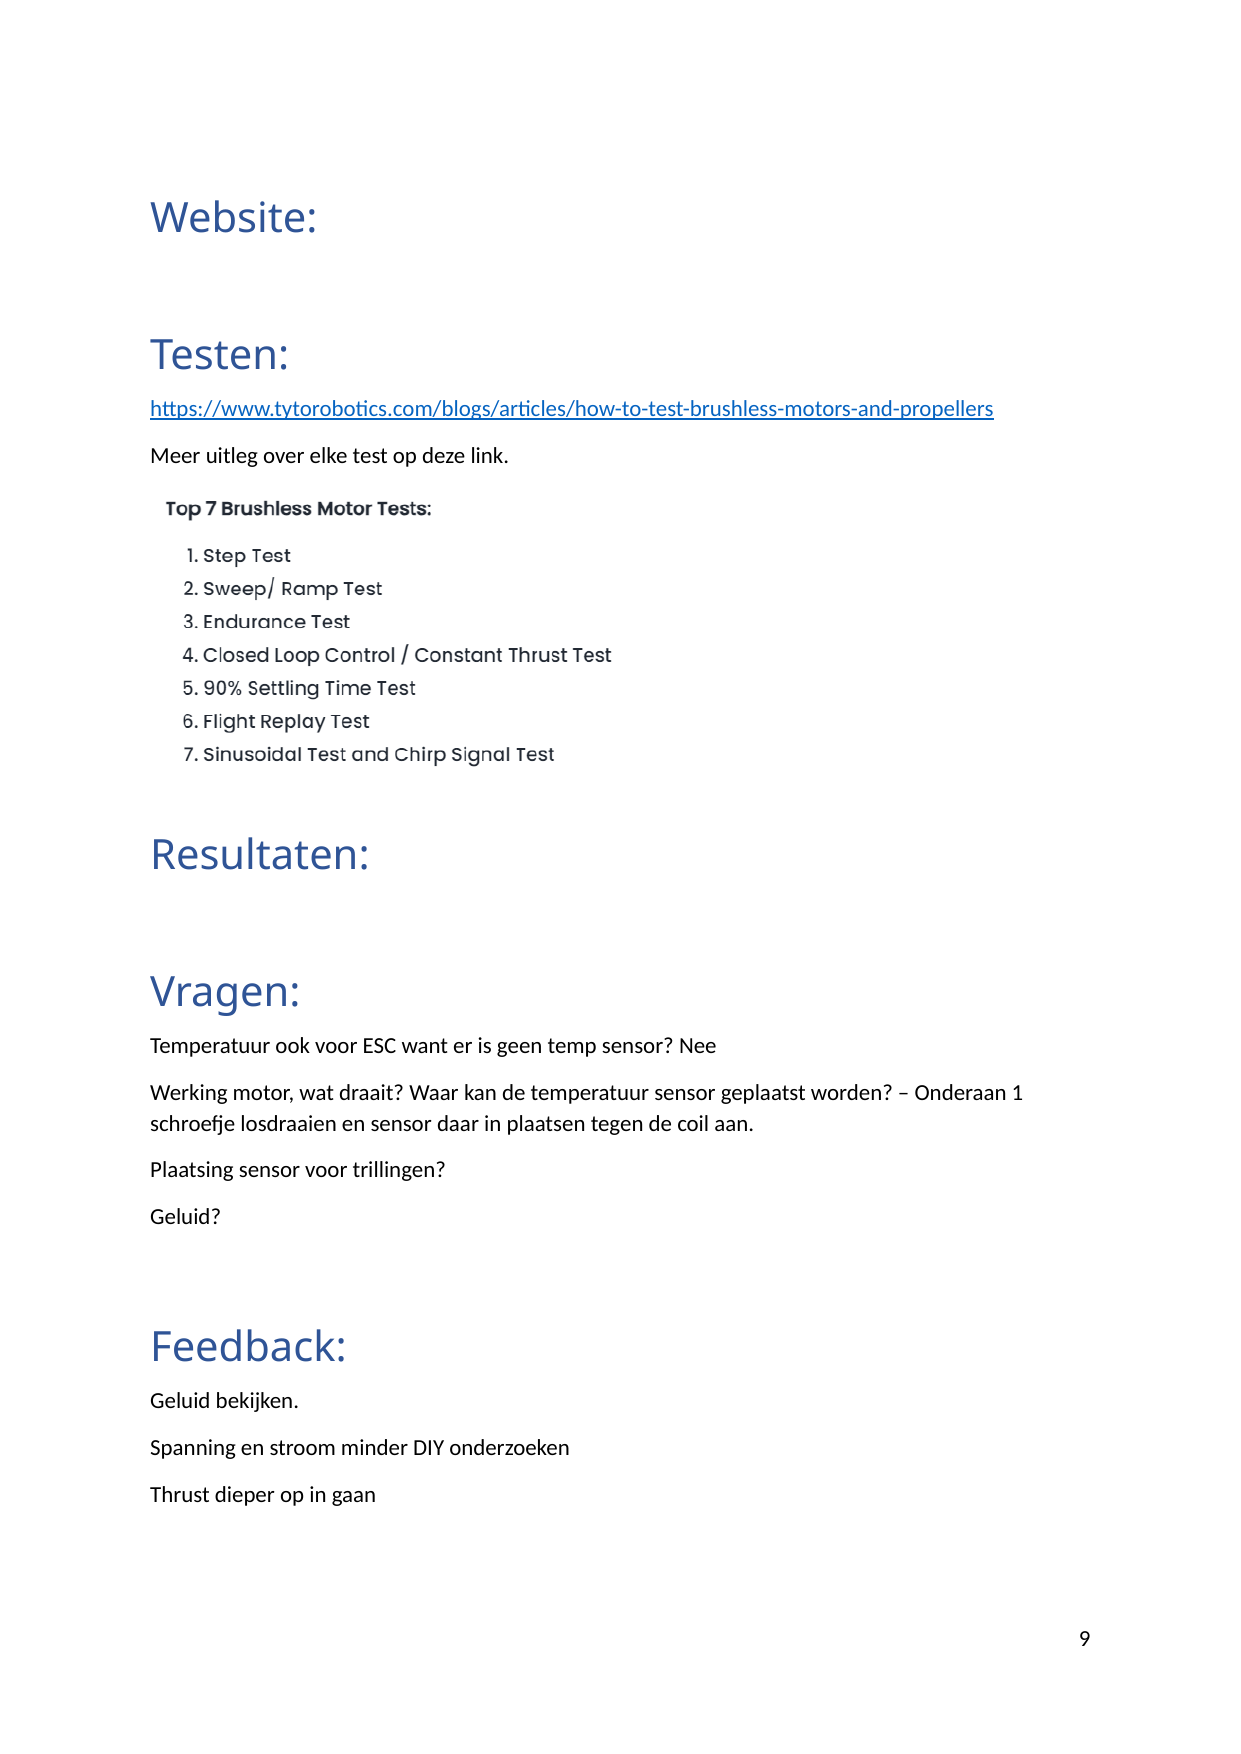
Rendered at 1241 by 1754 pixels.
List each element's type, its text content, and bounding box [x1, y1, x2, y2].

text Thrust dieper op in gaan [150, 1480, 1090, 1508]
text Werking motor, wat draait? Waar kan de temperatuur sensor geplaatst worden? – Onderaan 1 schroefje losdraaien en sensor daar in plaatsen tegen de coil aan. [150, 1078, 1090, 1137]
text Plaatsing sensor voor trillingen? [150, 1156, 1090, 1183]
text Geluid? [150, 1202, 1090, 1230]
text Spanning en stroom minder DIY onderzoeken [150, 1433, 1090, 1461]
subtitle Testen: [150, 325, 1090, 382]
subtitle Resultaten: [150, 825, 1090, 881]
subtitle Feedback: [150, 1317, 1090, 1374]
picture [150, 488, 623, 785]
text Geluid bekijken. [150, 1387, 1090, 1414]
subtitle Vragen: [150, 962, 1090, 1019]
subtitle Website: [150, 187, 1090, 244]
text Temperatuur ook voor ESC want er is geen temp sensor? Nee [150, 1032, 1090, 1059]
text Meer uitleg over elke test op deze link. [150, 441, 1090, 469]
text https://www.tytorobotics.com/blogs/articles/how-to-test-brushless-motors-and-propellers [150, 394, 1090, 422]
